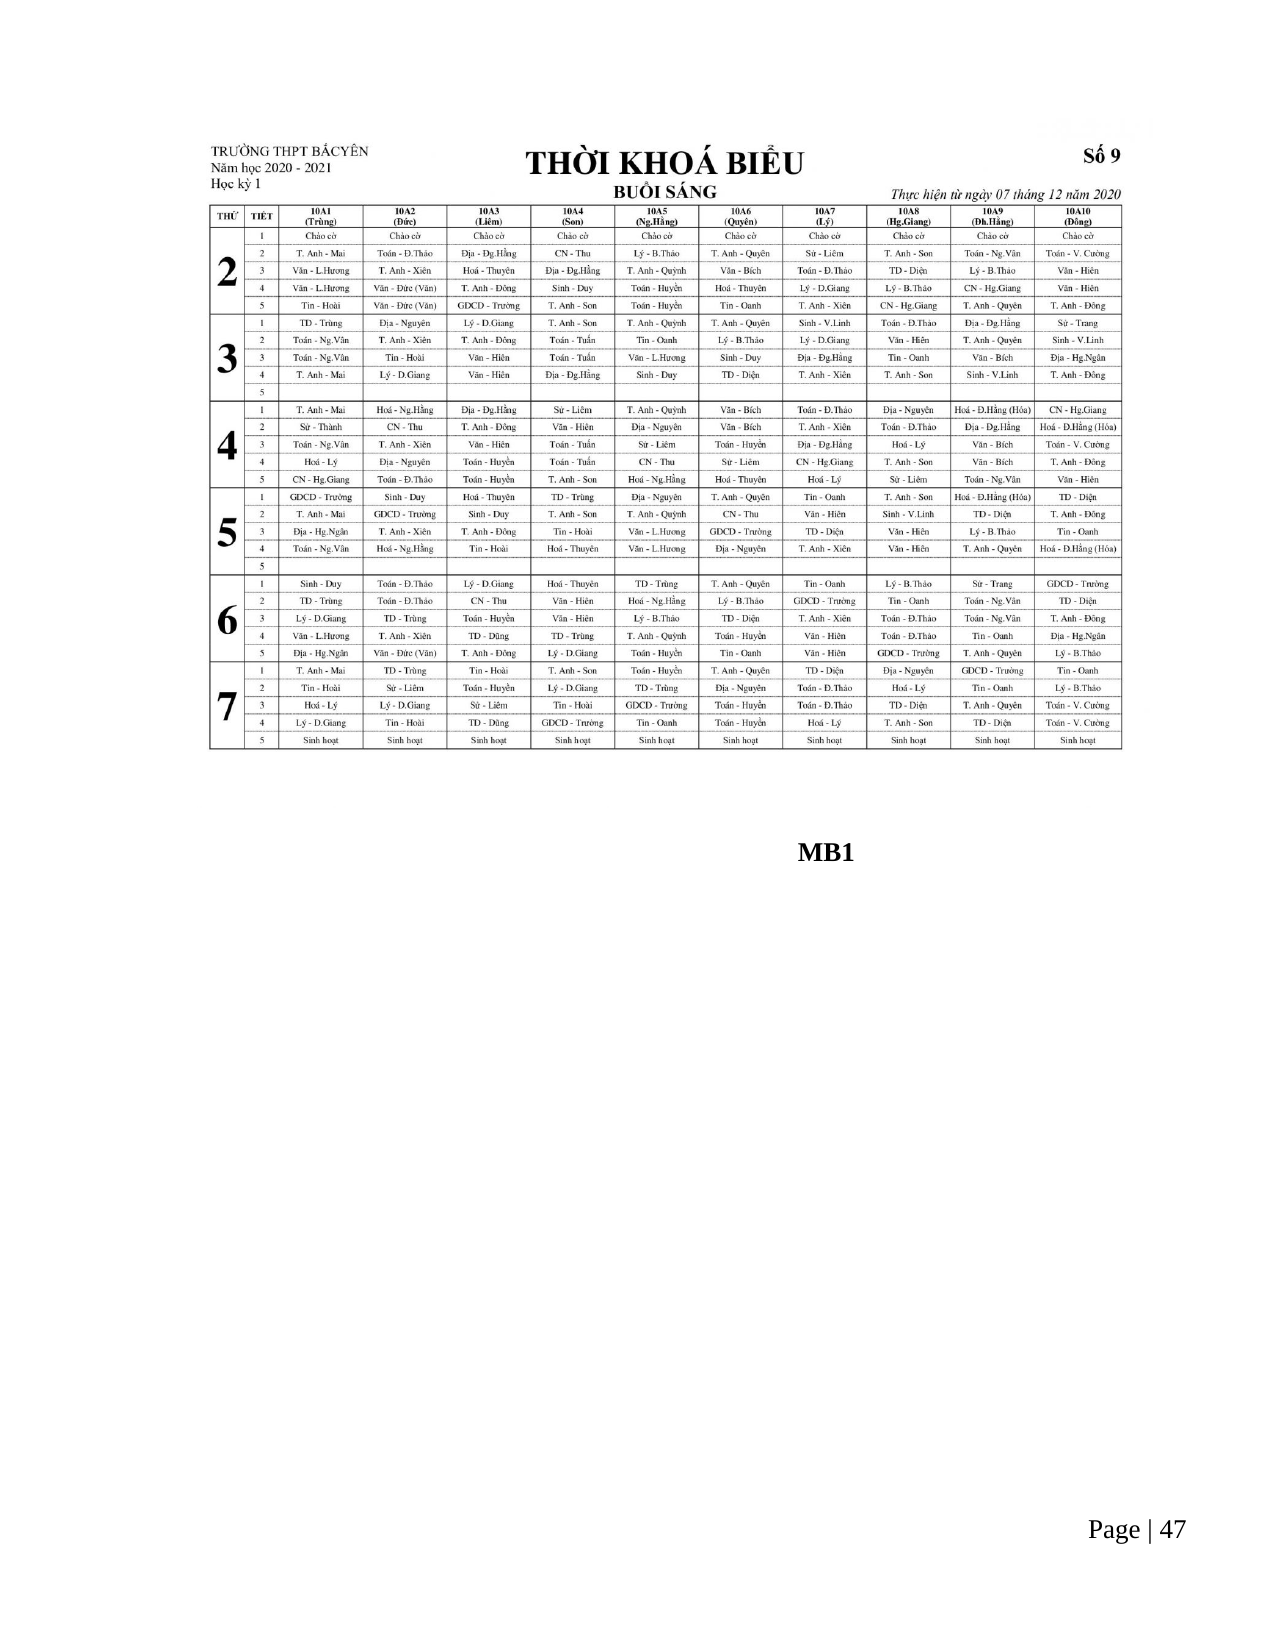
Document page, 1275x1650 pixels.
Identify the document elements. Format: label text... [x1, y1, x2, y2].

list MB1 [252, 836, 1186, 867]
picture [177, 118, 1154, 808]
